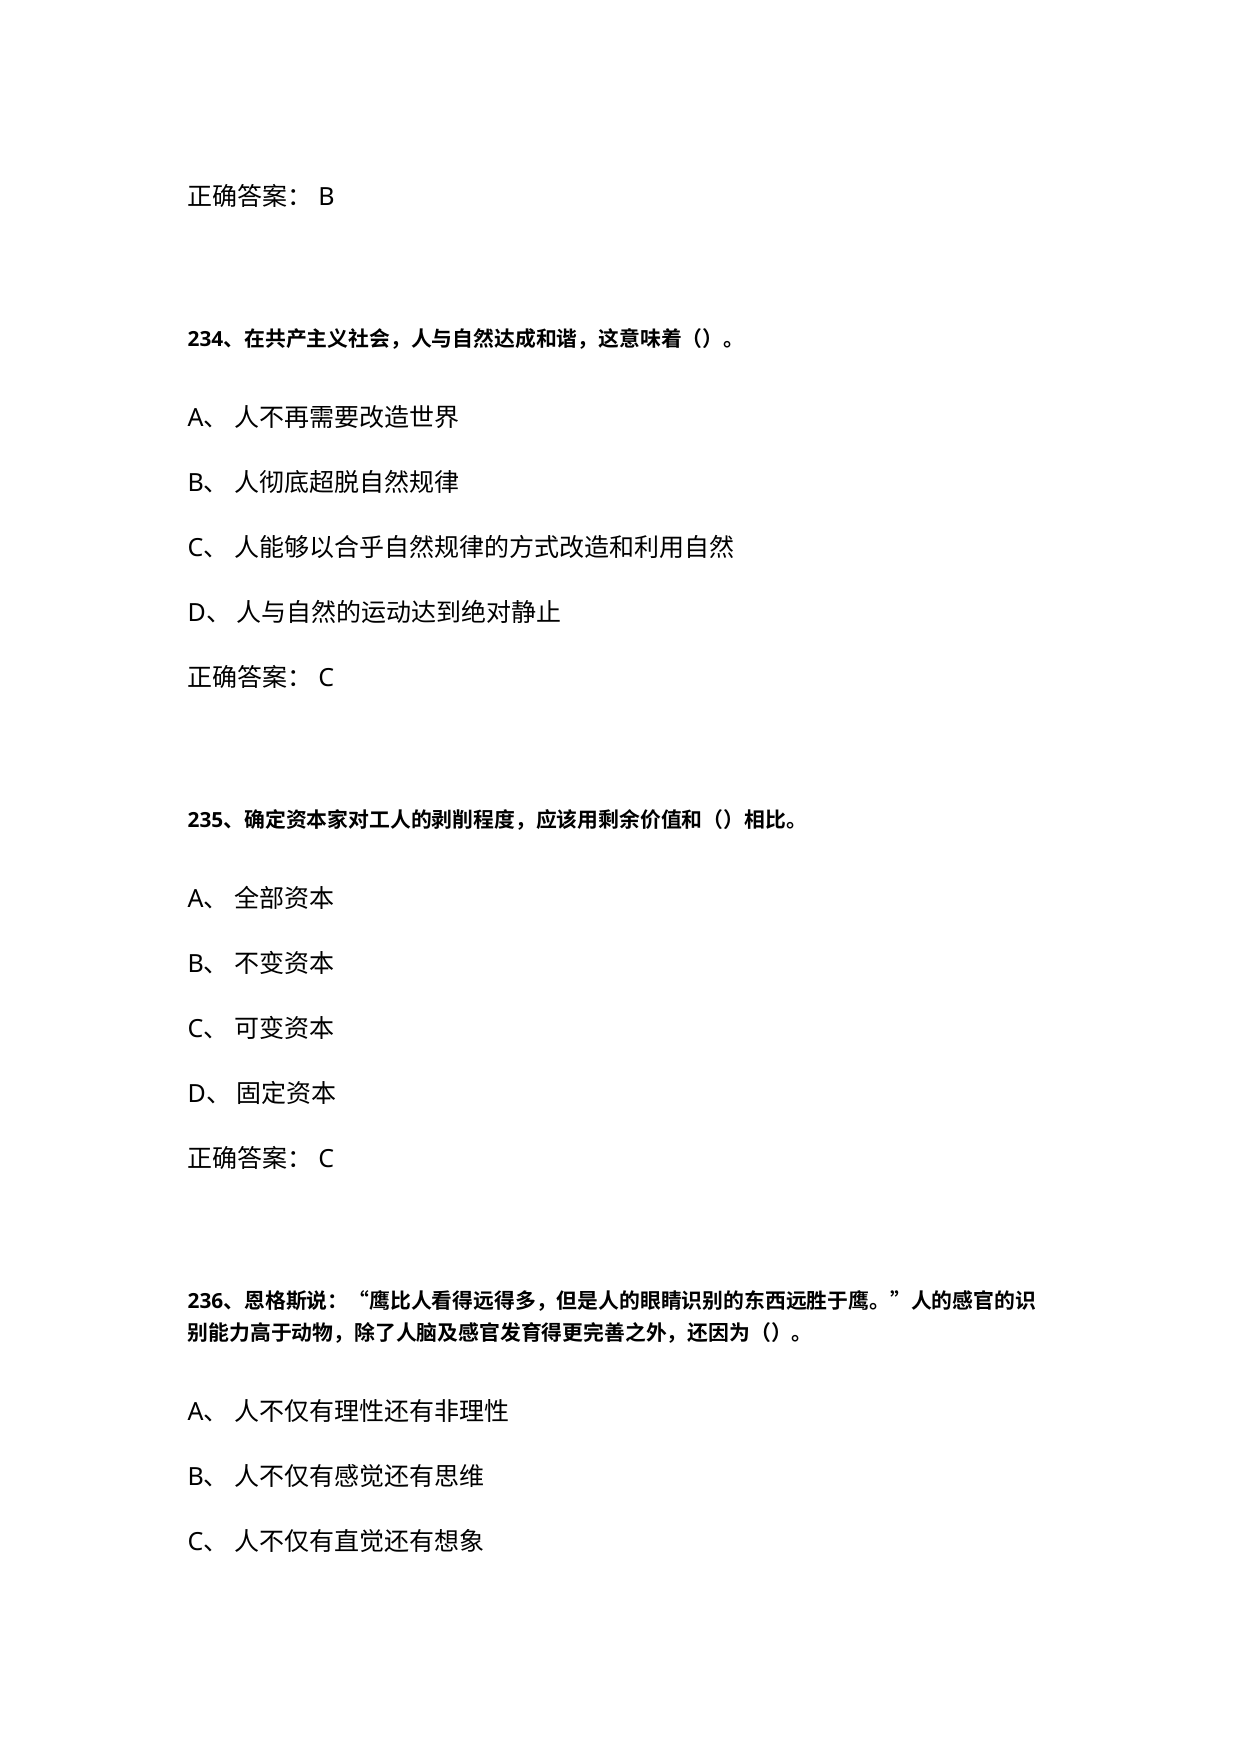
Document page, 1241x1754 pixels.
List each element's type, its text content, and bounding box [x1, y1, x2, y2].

text A、 人不仅有理性还有非理性 [187, 1377, 1053, 1442]
text 235、确定资本家对工人的剥削程度，应该用剩余价值和（）相比。 [187, 802, 1053, 834]
text B、 人彻底超脱自然规律 [187, 448, 1053, 513]
text B、 不变资本 [187, 929, 1053, 994]
text 正确答案： C [187, 643, 1053, 708]
text A、 全部资本 [187, 864, 1053, 929]
text C、 人能够以合乎自然规律的方式改造和利用自然 [187, 513, 1053, 578]
text 正确答案： B [187, 162, 1053, 227]
text 234、在共产主义社会，人与自然达成和谐，这意味着（）。 [187, 321, 1053, 354]
text D、 固定资本 [187, 1059, 1053, 1124]
text C、 可变资本 [187, 994, 1053, 1059]
text D、 人与自然的运动达到绝对静止 [187, 578, 1053, 643]
text C、 人不仅有直觉还有想象 [187, 1507, 1053, 1572]
text A、 人不再需要改造世界 [187, 383, 1053, 448]
text B、 人不仅有感觉还有思维 [187, 1442, 1053, 1507]
text 236、恩格斯说：“鹰比人看得远得多，但是人的眼睛识别的东西远胜于鹰。”人的感官的识别能力高于动物，除了人脑及感官发育得更完善之外，还因为（）。 [187, 1283, 1053, 1348]
text 正确答案： C [187, 1124, 1053, 1189]
